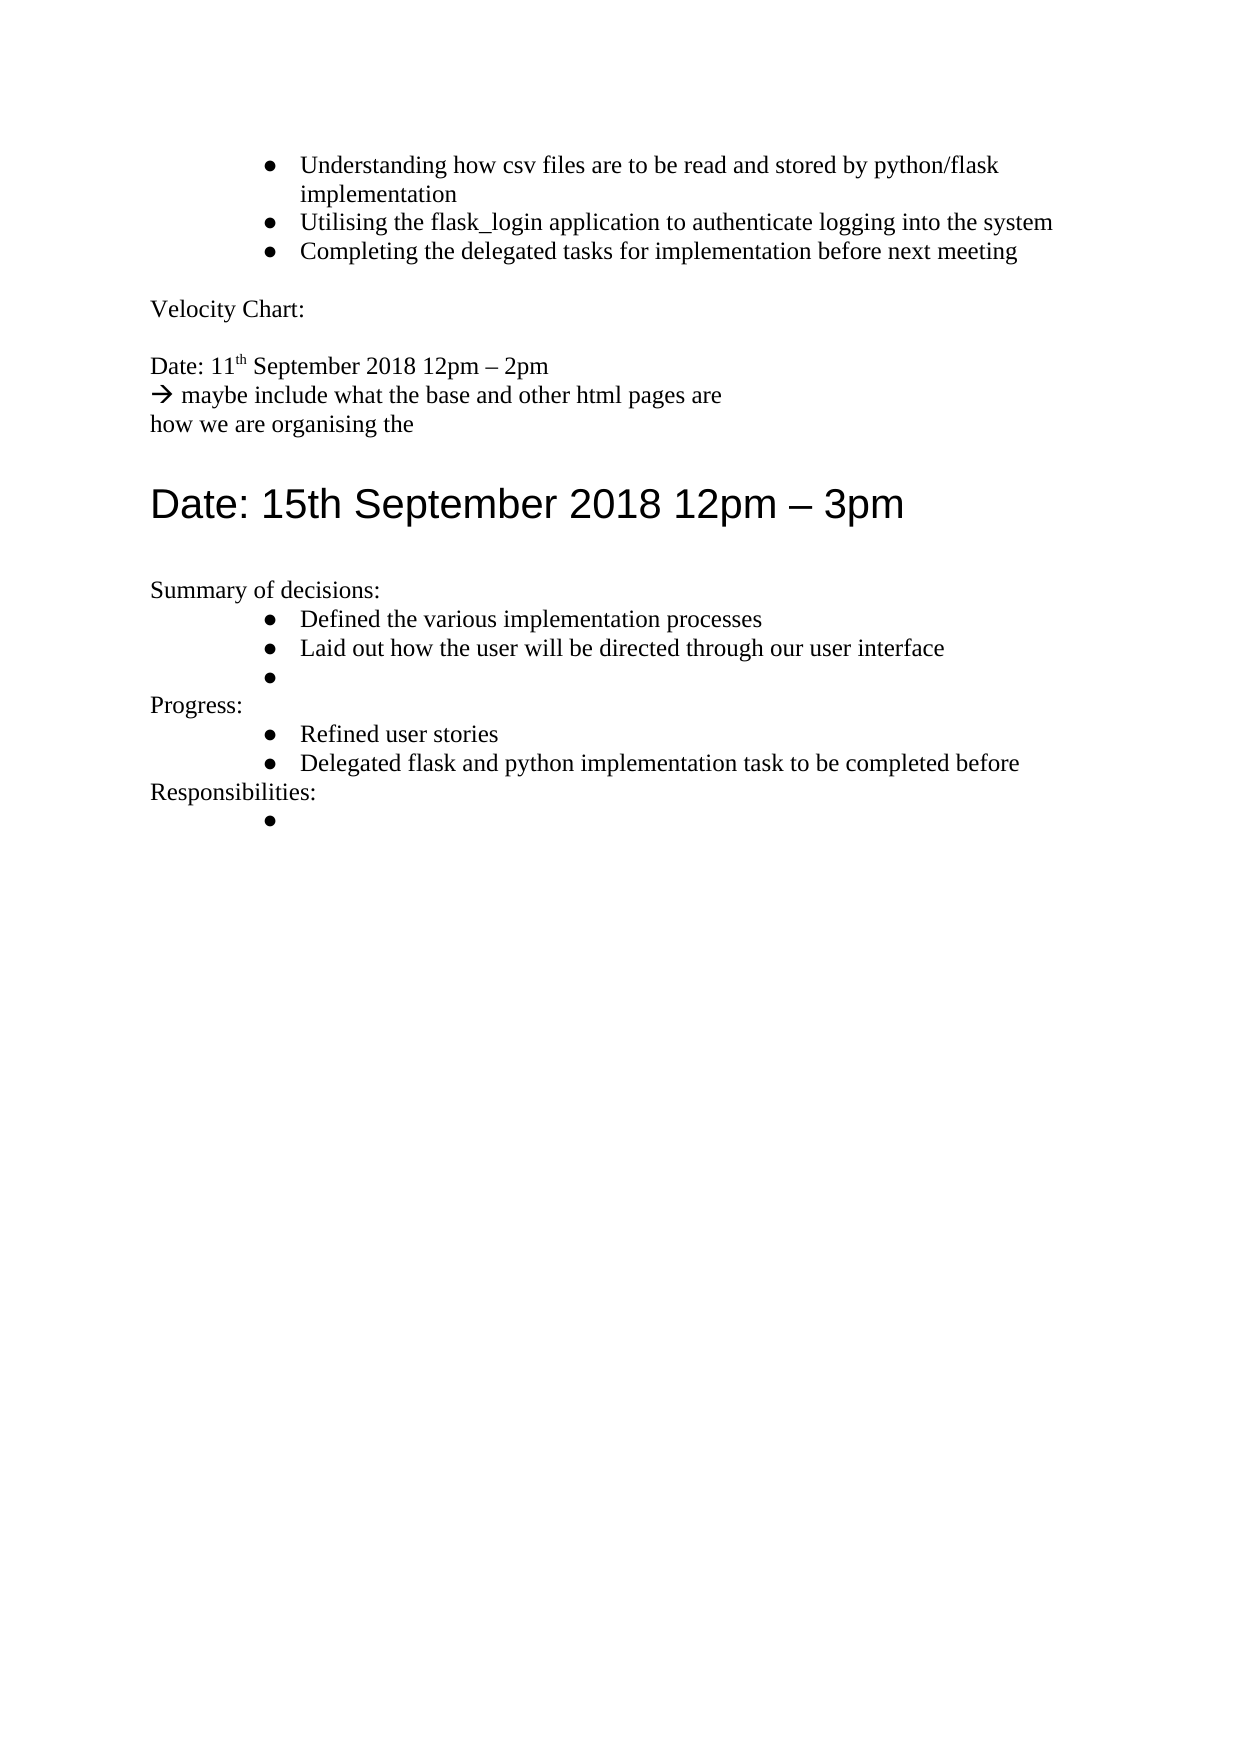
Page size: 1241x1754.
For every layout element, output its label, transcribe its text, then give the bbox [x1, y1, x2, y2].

text Progress: [150, 691, 1090, 719]
list Defined the various implementation processes [262, 604, 1090, 633]
subtitle Date: 15th September 2018 12pm – 3pm [150, 479, 1090, 527]
text how we are organising the [150, 409, 1090, 437]
text Summary of decisions: [150, 576, 1090, 604]
text Velocity Chart: [150, 294, 1090, 322]
list Delegated flask and python implementation task to be completed before [262, 748, 1090, 777]
list Understanding how csv files are to be read and stored by python/flask implementation [262, 150, 1090, 207]
text maybe include what the base and other html pages are [150, 380, 1090, 409]
text Date: 11th September 2018 12pm – 2pm [150, 351, 1090, 380]
list Completing the delegated tasks for implementation before next meeting [262, 236, 1090, 265]
text Responsibilities: [150, 777, 1090, 806]
list Utilising the flask_login application to authenticate logging into the system [262, 207, 1090, 236]
list Refined user stories [262, 719, 1090, 748]
list Laid out how the user will be directed through our user interface [262, 633, 1090, 662]
